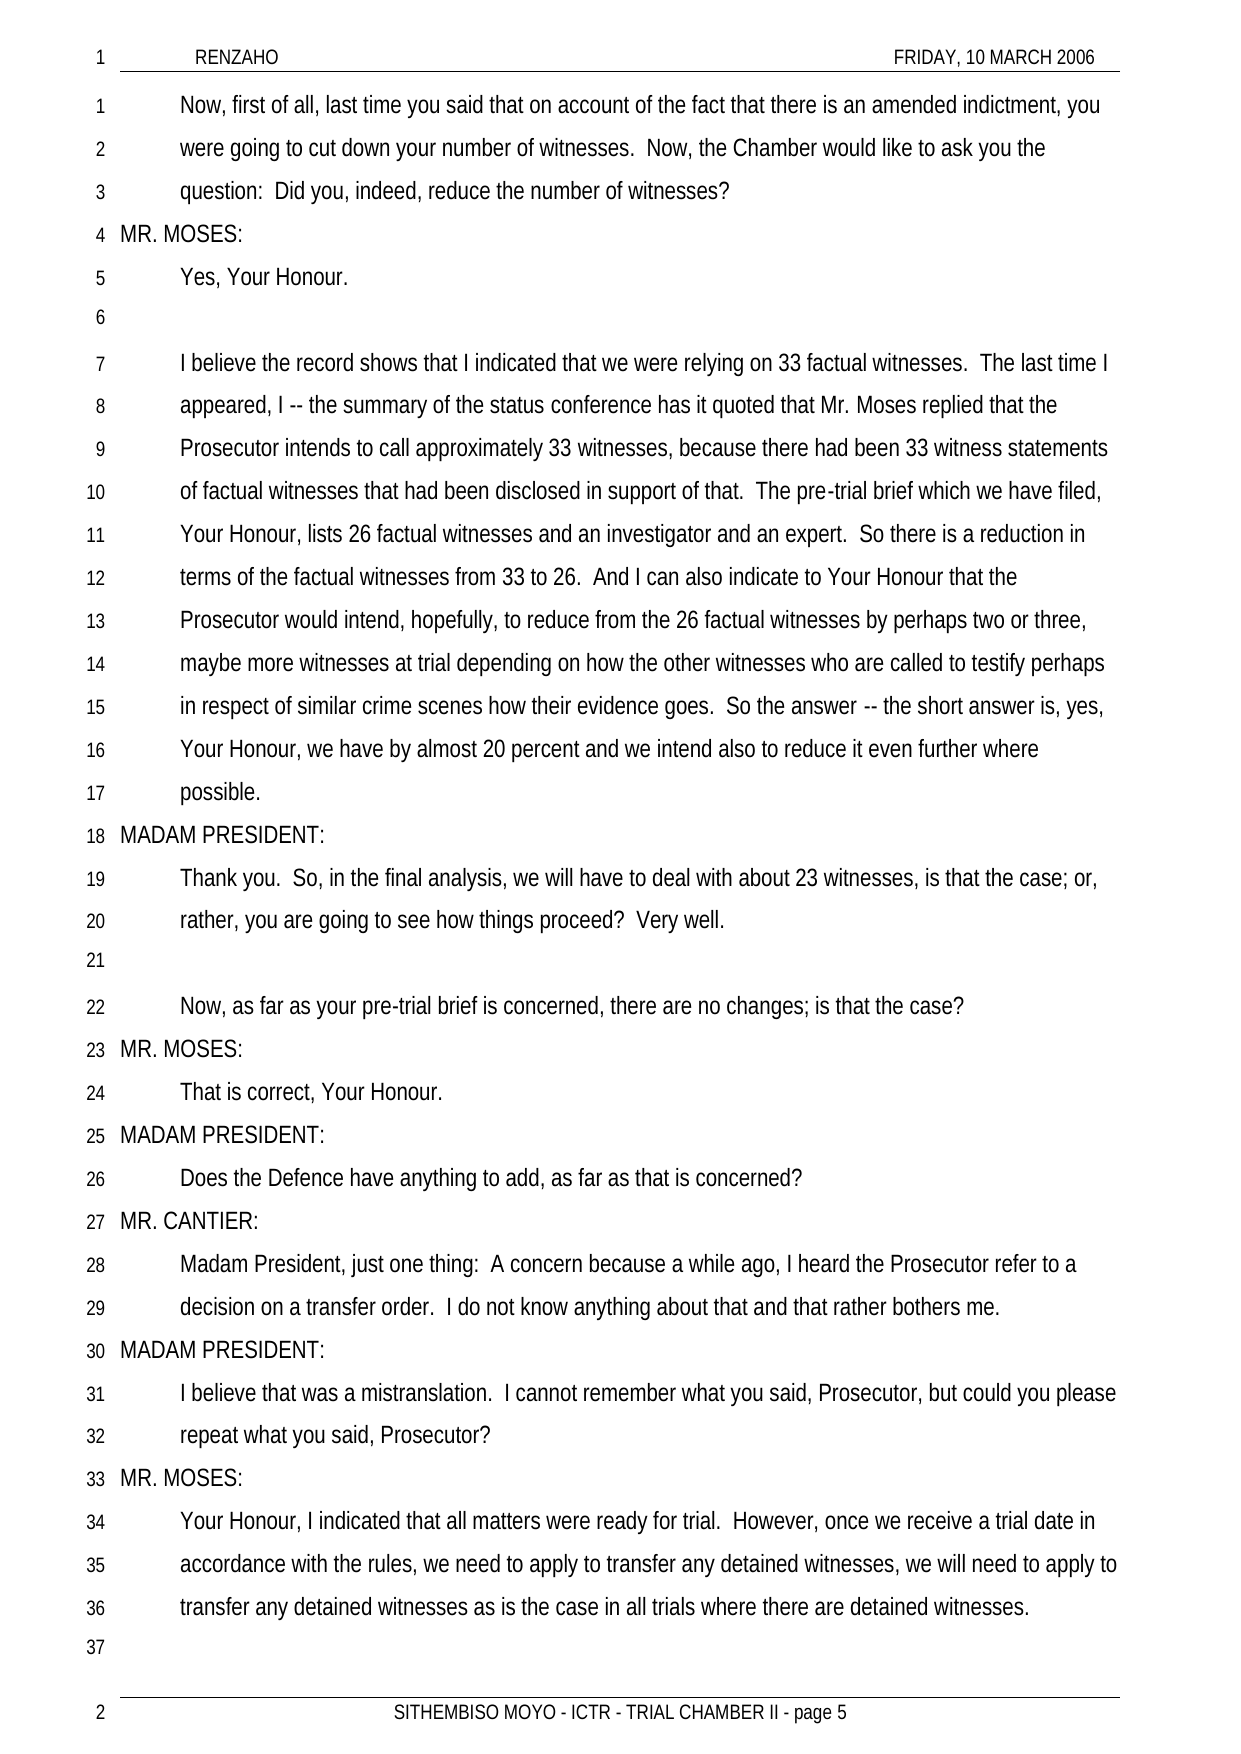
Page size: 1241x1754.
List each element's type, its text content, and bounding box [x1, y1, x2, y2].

text MR. MOSES: [120, 1034, 1120, 1063]
text Now, as far as your pre-trial brief is concerned, there are no changes; is that the case? [180, 991, 1120, 1020]
text MADAM PRESIDENT: [120, 1120, 1120, 1149]
text MR. CANTIER: [120, 1206, 1120, 1234]
text I believe the record shows that I indicated that we were relying on 33 factual witnesses. The last time I appeared, I -- the summary of the status conference has it quoted that Mr. Moses replied that the Prosecutor intends to call approximately 33 witnesses, because there had been 33 witness statements of factual witnesses that had been disclosed in support of that. The pre-trial brief which we have filed, Your Honour, lists 26 factual witnesses and an investigator and an expert. So there is a reduction in terms of the factual witnesses from 33 to 26. And I can also indicate to Your Honour that the Prosecutor would intend, hopefully, to reduce from the 26 factual witnesses by perhaps two or three, maybe more witnesses at trial depending on how the other witnesses who are called to testify perhaps in respect of similar crime scenes how their evidence goes. So the answer -- the short answer is, yes, Your Honour, we have by almost 20 percent and we intend also to reduce it even further where possible. [180, 347, 1120, 805]
text MR. MOSES: [120, 1463, 1120, 1492]
text Yes, Your Honour. [180, 262, 1120, 290]
text MR. MOSES: [120, 219, 1120, 247]
text MADAM PRESIDENT: [120, 1334, 1120, 1363]
text Thank you. So, in the final analysis, we will have to deal with about 23 witnesses, is that the case; or, rather, you are going to see how things proceed? Very well. [180, 862, 1120, 934]
text Your Honour, I indicated that all matters were ready for trial. However, once we receive a trial date in accordance with the rules, we need to apply to transfer any detained witnesses, we will need to apply to transfer any detained witnesses as is the case in all trials where there are detained witnesses. [180, 1506, 1120, 1621]
text MADAM PRESIDENT: [120, 819, 1120, 848]
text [180, 90, 1120, 204]
text I believe that was a mistranslation. I cannot remember what you said, Prosecutor, but could you please repeat what you said, Prosecutor? [180, 1377, 1120, 1449]
text That is correct, Your Honour. [180, 1077, 1120, 1106]
text Does the Defence have anything to add, as far as that is concerned? [180, 1163, 1120, 1192]
text Madam President, just one thing: A concern because a while ago, I heard the Prosecutor refer to a decision on a transfer order. I do not know anything about that and that rather bothers me. [180, 1249, 1120, 1320]
